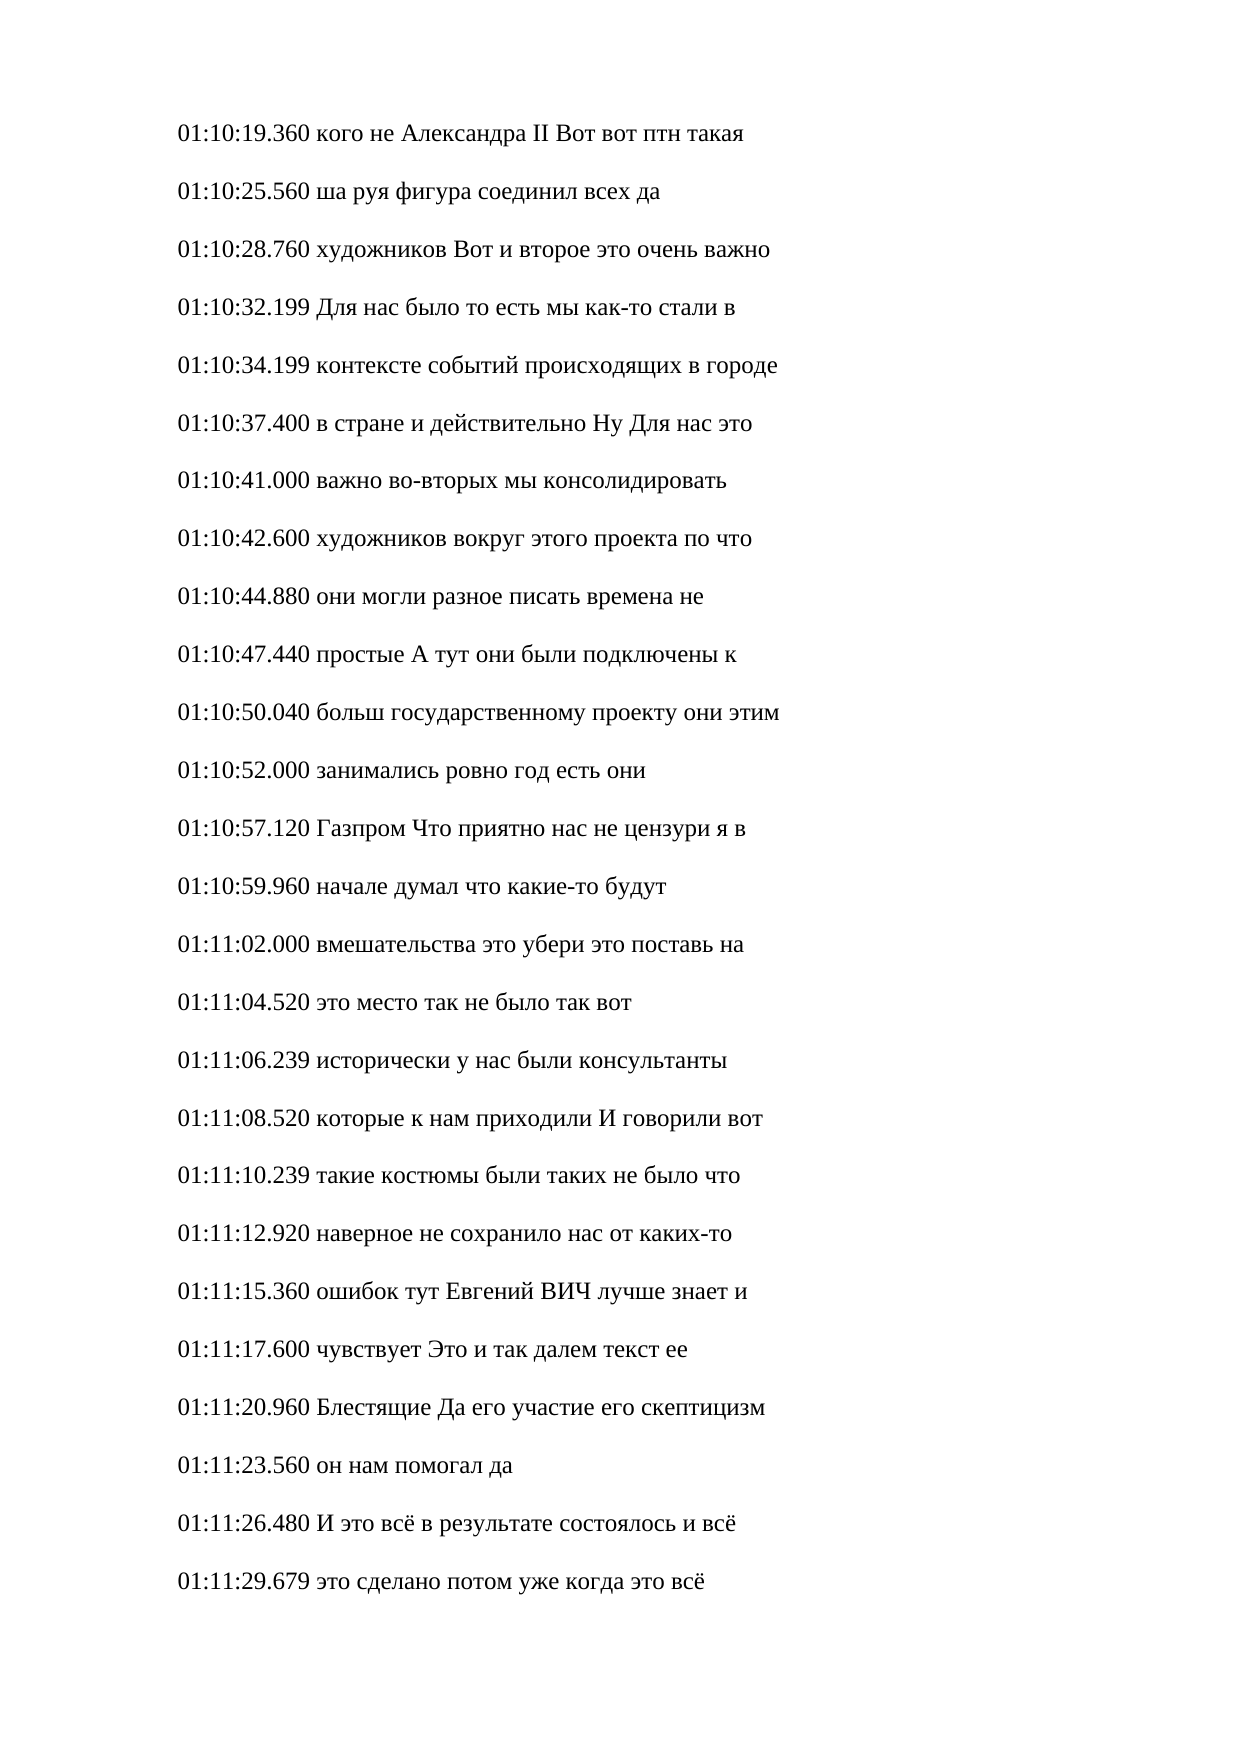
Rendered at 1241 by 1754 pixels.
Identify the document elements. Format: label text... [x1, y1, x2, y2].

text 01:10:44.880 они могли разное писать времена не [177, 581, 1152, 610]
text 01:10:42.600 художников вокруг этого проекта по что [177, 523, 1152, 552]
text 01:10:25.560 ша руя фигура соединил всех да [177, 176, 1152, 205]
text 01:11:06.239 исторически у нас были консультанты [177, 1045, 1152, 1073]
text 01:11:15.360 ошибок тут Евгений ВИЧ лучше знает и [177, 1276, 1152, 1305]
text 01:11:17.600 чувствует Это и так далем текст ее [177, 1334, 1152, 1363]
text 01:11:23.560 он нам помогал да [177, 1450, 1152, 1479]
text 01:11:26.480 И это всё в результате состоялось и всё [177, 1508, 1152, 1537]
text 01:10:59.960 начале думал что какие-то будут [177, 871, 1152, 900]
text 01:10:19.360 кого не Александра II Вот вот птн такая [177, 118, 1152, 147]
text 01:11:12.920 наверное не сохранило нас от каких-то [177, 1218, 1152, 1247]
text 01:10:50.040 больш государственному проекту они этим [177, 697, 1152, 726]
text 01:11:29.679 это сделано потом уже когда это всё [177, 1566, 1152, 1595]
text 01:10:34.199 контексте событий происходящих в городе [177, 350, 1152, 378]
text 01:10:41.000 важно во-вторых мы консолидировать [177, 466, 1152, 494]
text 01:11:02.000 вмешательства это убери это поставь на [177, 929, 1152, 958]
text 01:11:08.520 которые к нам приходили И говорили вот [177, 1103, 1152, 1131]
text 01:10:57.120 Газпром Что приятно нас не цензури я в [177, 813, 1152, 842]
text 01:10:28.760 художников Вот и второе это очень важно [177, 234, 1152, 263]
text 01:11:04.520 это место так не было так вот [177, 987, 1152, 1016]
text 01:10:37.400 в стране и действительно Ну Для нас это [177, 408, 1152, 436]
text 01:11:10.239 такие костюмы были таких не было что [177, 1161, 1152, 1189]
text 01:11:20.960 Блестящие Да его участие его скептицизм [177, 1392, 1152, 1421]
text 01:10:32.199 Для нас было то есть мы как-то стали в [177, 292, 1152, 321]
text 01:10:47.440 простые А тут они были подключены к [177, 639, 1152, 668]
text 01:10:52.000 занимались ровно год есть они [177, 755, 1152, 784]
